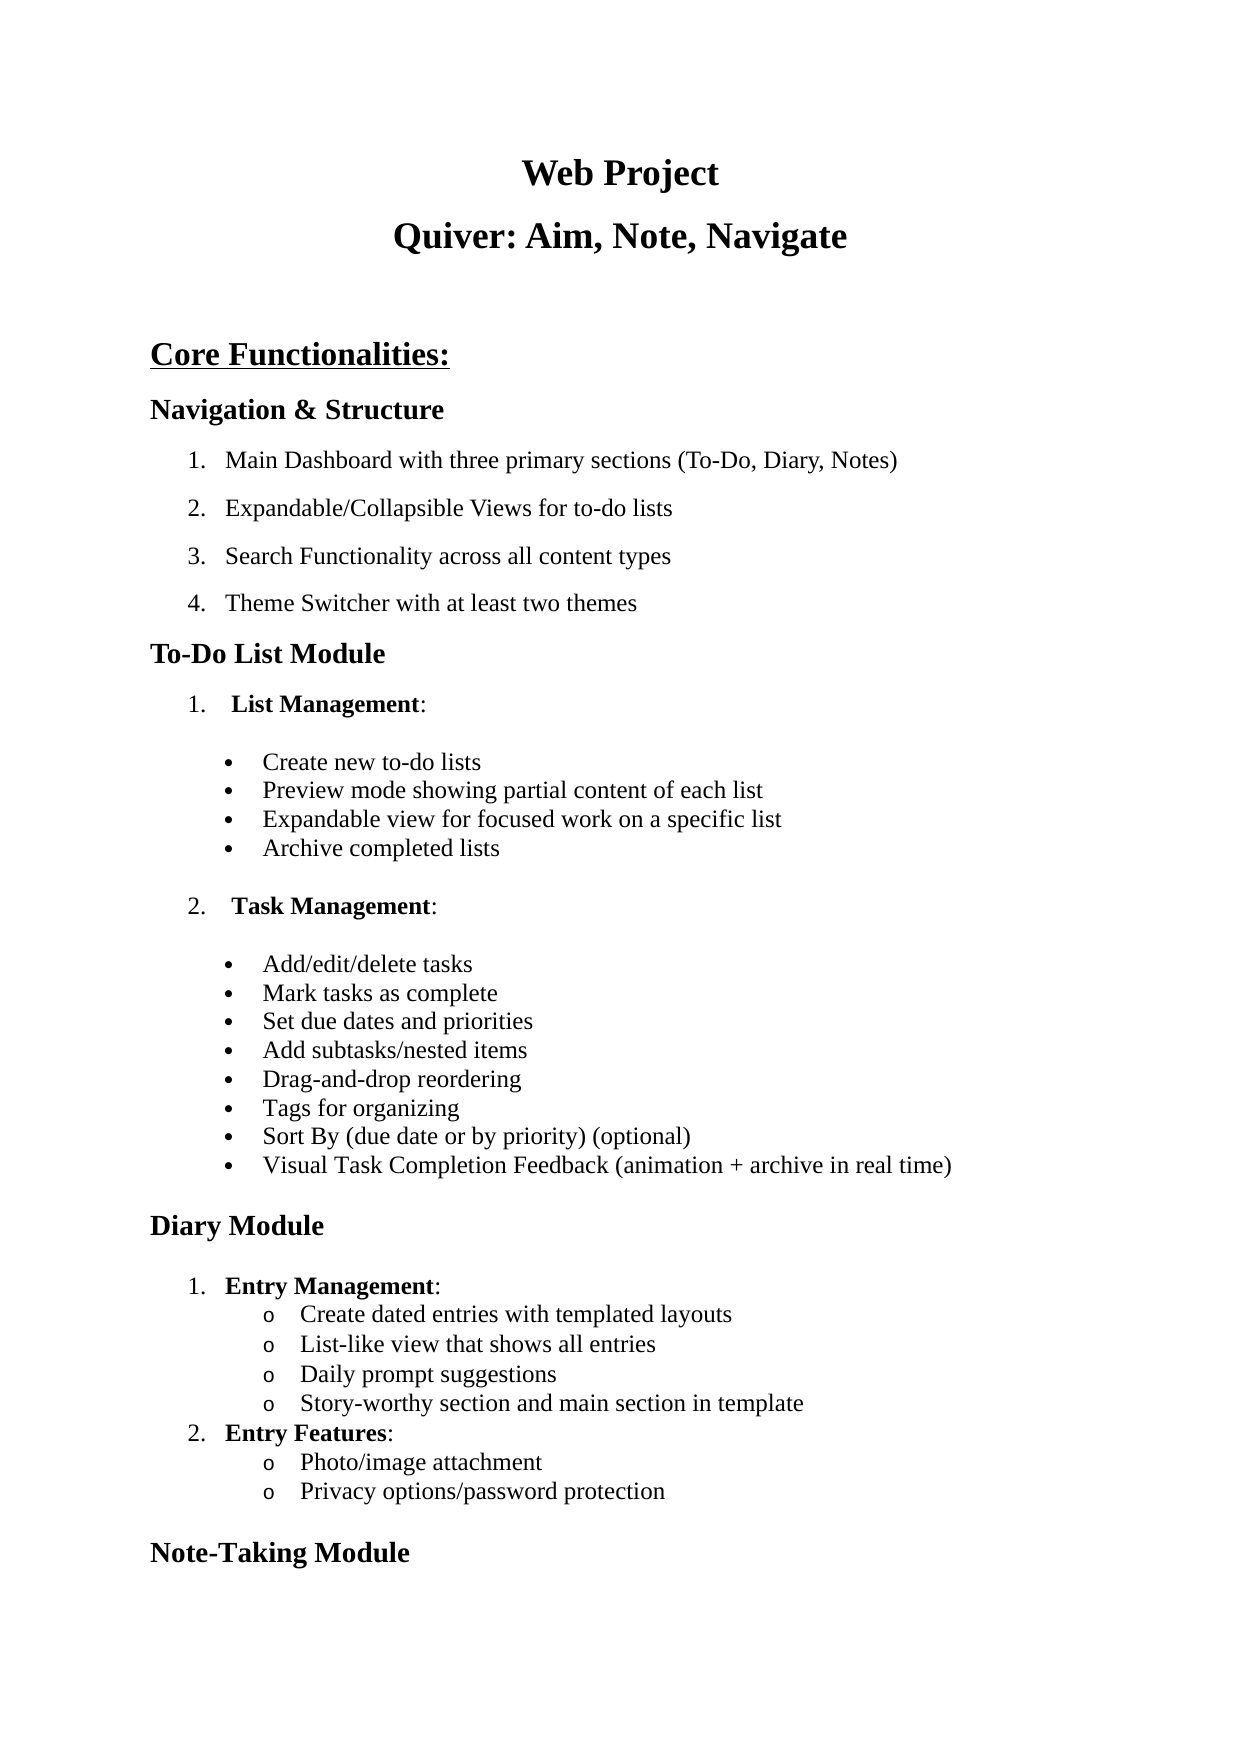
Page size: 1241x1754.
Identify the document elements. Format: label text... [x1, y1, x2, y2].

text Diary Module [150, 1208, 1090, 1242]
list Preview mode showing partial content of each list [225, 776, 1090, 804]
list Drag-and-drop reordering [225, 1064, 1090, 1093]
list Main Dashboard with three primary sections (To-Do, Diary, Notes) [187, 445, 1090, 474]
text Web Project [150, 150, 1090, 193]
list Expandable/Collapsible Views for to-do lists [187, 493, 1090, 522]
list Tags for organizing [225, 1093, 1090, 1121]
list List Management: [187, 689, 1090, 718]
list Story-worthy section and main section in template [262, 1388, 1090, 1418]
text Quiver: Aim, Note, Navigate [150, 213, 1090, 256]
list Add subtasks/nested items [225, 1035, 1090, 1064]
list Daily prompt suggestions [262, 1359, 1090, 1388]
list Sort By (due date or by priority) (optional) [225, 1121, 1090, 1150]
list Entry Features: [187, 1418, 1090, 1447]
list Task Management: [187, 891, 1090, 920]
list Archive completed lists [225, 833, 1090, 862]
list Entry Management: [187, 1271, 1090, 1299]
list Set due dates and priorities [225, 1006, 1090, 1035]
list Mark tasks as complete [225, 978, 1090, 1006]
text To-Do List Module [150, 636, 1090, 670]
list Expandable view for focused work on a specific list [225, 804, 1090, 833]
list List-like view that shows all entries [262, 1329, 1090, 1359]
text Note-Taking Module [150, 1535, 1090, 1568]
list Create dated entries with templated layouts [262, 1299, 1090, 1329]
list Search Functionality across all content types [187, 541, 1090, 569]
list Photo/image attachment [262, 1447, 1090, 1476]
list Create new to-do lists [225, 747, 1090, 776]
list Theme Switcher with at least two themes [187, 588, 1090, 617]
list Add/edit/delete tasks [225, 949, 1090, 978]
text Core Functionalities: [150, 334, 1090, 373]
list Privacy options/password protection [262, 1476, 1090, 1506]
text Navigation & Structure [150, 392, 1090, 426]
list Visual Task Completion Feedback (animation + archive in real time) [225, 1150, 1090, 1179]
